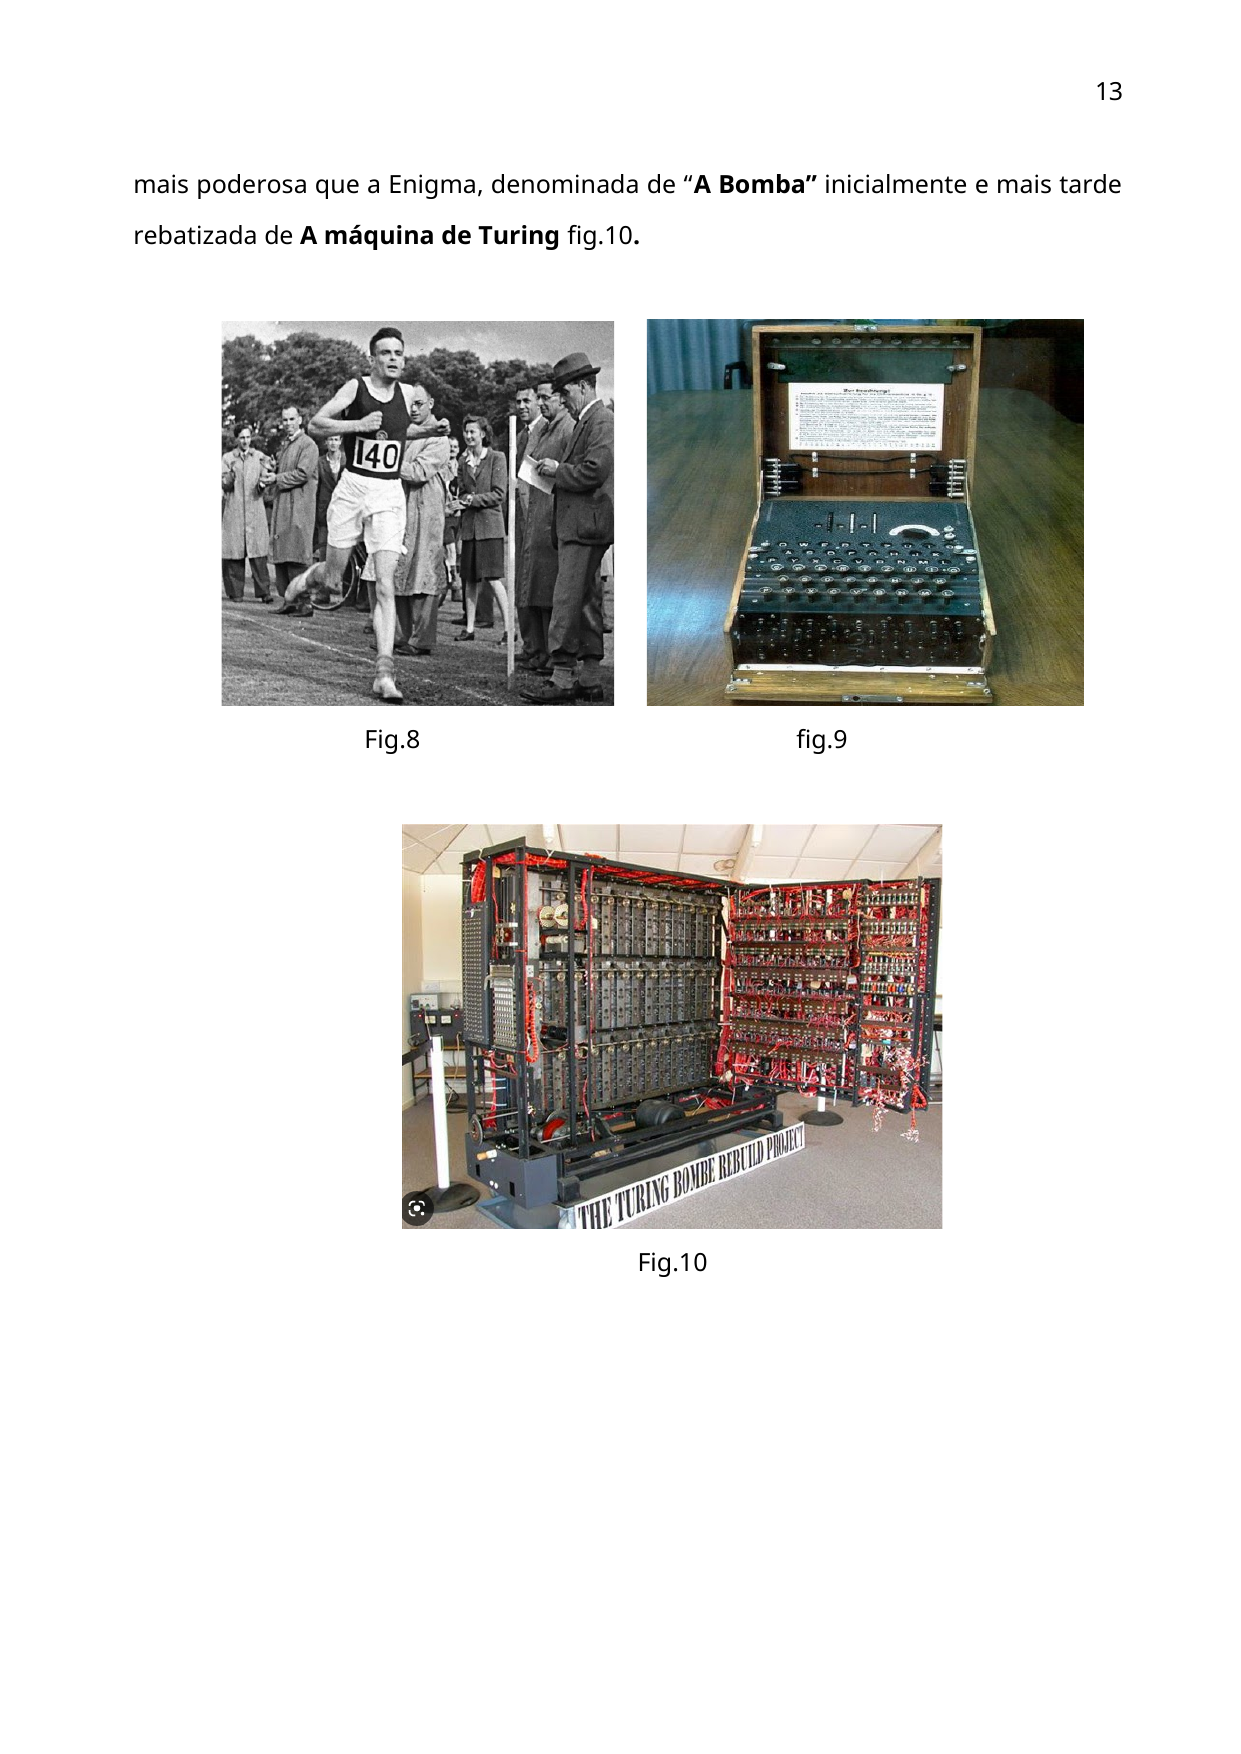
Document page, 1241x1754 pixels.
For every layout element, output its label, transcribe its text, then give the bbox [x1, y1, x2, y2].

picture [402, 824, 943, 1229]
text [133, 167, 1123, 252]
picture [221, 321, 615, 706]
text Fig.10 [133, 1245, 1123, 1279]
text Fig.8 fig.9 [133, 722, 1123, 756]
picture [646, 319, 1086, 706]
